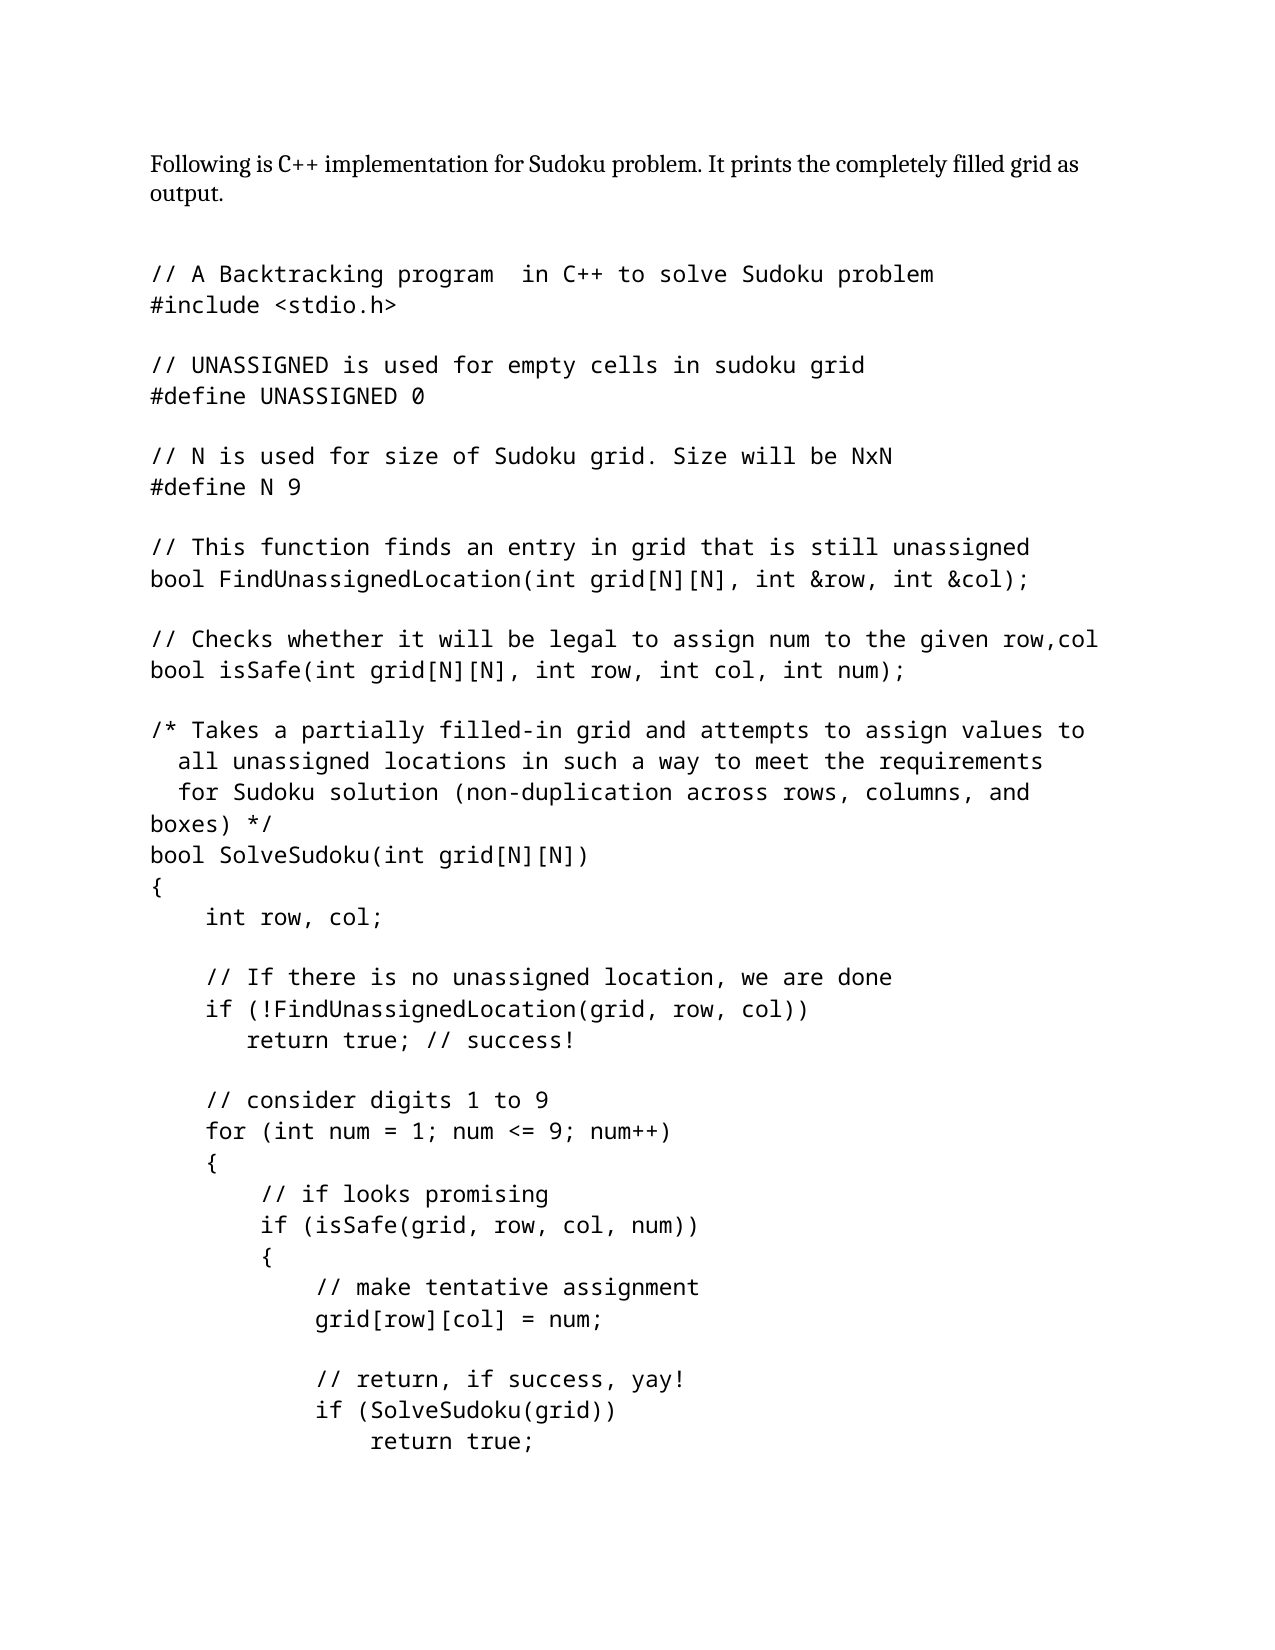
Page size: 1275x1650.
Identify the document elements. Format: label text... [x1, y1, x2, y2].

text Following is C++ implementation for Sudoku problem. It prints the completely filled grid as output. [150, 150, 1125, 207]
